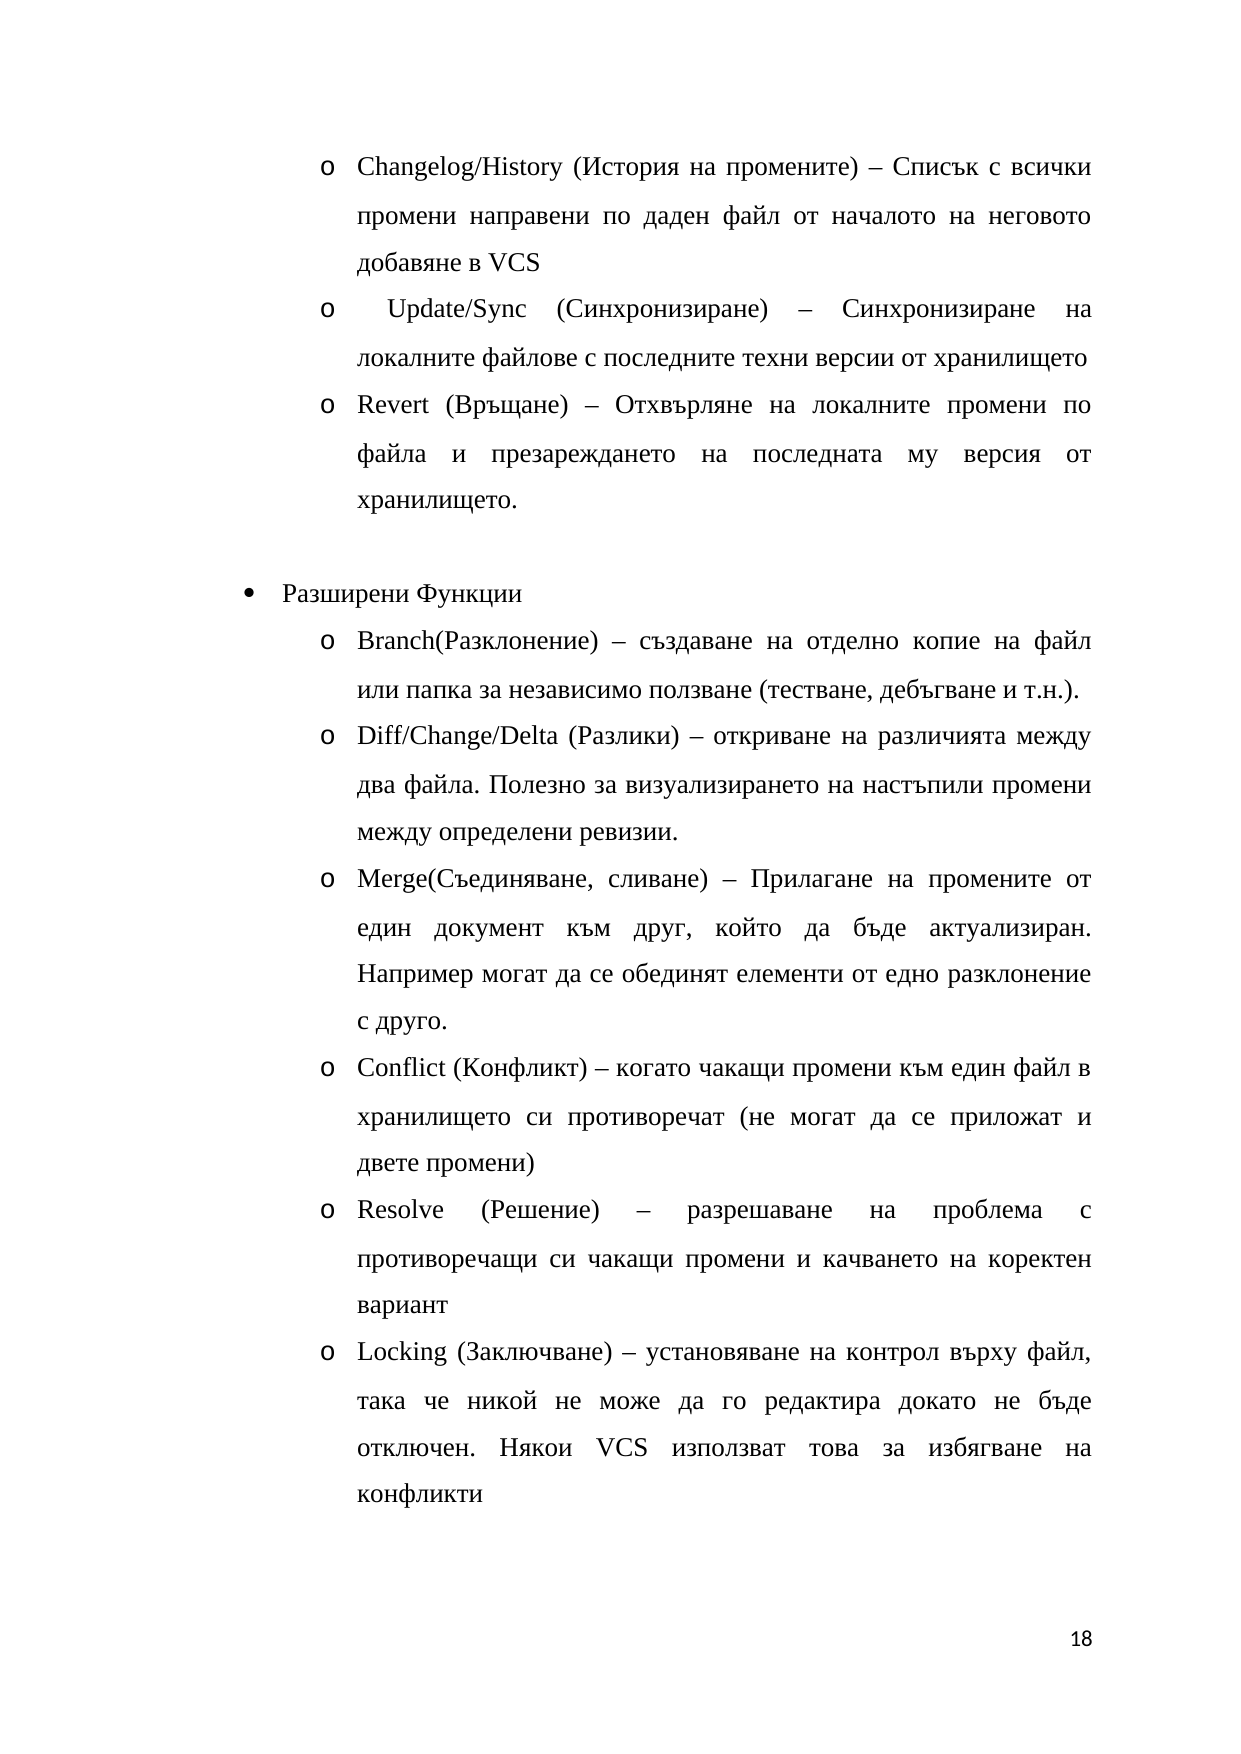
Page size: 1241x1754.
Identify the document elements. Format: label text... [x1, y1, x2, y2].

list Merge(Съединяване, сливане) – Прилагане на промените от един документ към друг, който да бъде актуализиран. Например могат да се обединят елементи от едно разклонение с друго. [319, 862, 1092, 1035]
list Разширени Функции [244, 577, 1092, 608]
list Conflict (Конфликт) – когато чакащи промени към един файл в хранилището си противоречат (не могат да се приложат и двете промени) [319, 1051, 1092, 1177]
list Resolve (Решение) – разрешаване на проблема с противоречащи си чакащи промени и качването на коректен вариант [319, 1193, 1092, 1320]
list Revert (Връщане) – Отхвърляне на локалните промени по файла и презареждането на последната му версия от хранилището. [319, 388, 1092, 515]
list Branch(Разклонение) – създаване на отделно копие на файл или папка за независимо ползване (тестване, дебъгване и т.н.). [319, 624, 1092, 704]
list Changelog/History (История на промените) – Списък с всички промени направени по даден файл от началото на неговото добавяне в VCS [319, 150, 1092, 277]
list Diff/Change/Delta (Разлики) – откриване на различията между два файла. Полезно за визуализирането на настъпили промени между определени ревизии. [319, 719, 1092, 846]
list Locking (Заключване) – установяване на контрол върху файл, така че никой не може да го редактира докато не бъде отключен. Някои VCS използват това за избягване на конфликти [319, 1335, 1092, 1509]
list Update/Sync (Синхронизиране) – Синхронизиране на локалните файлове с последните техни версии от хранилището [319, 292, 1092, 372]
